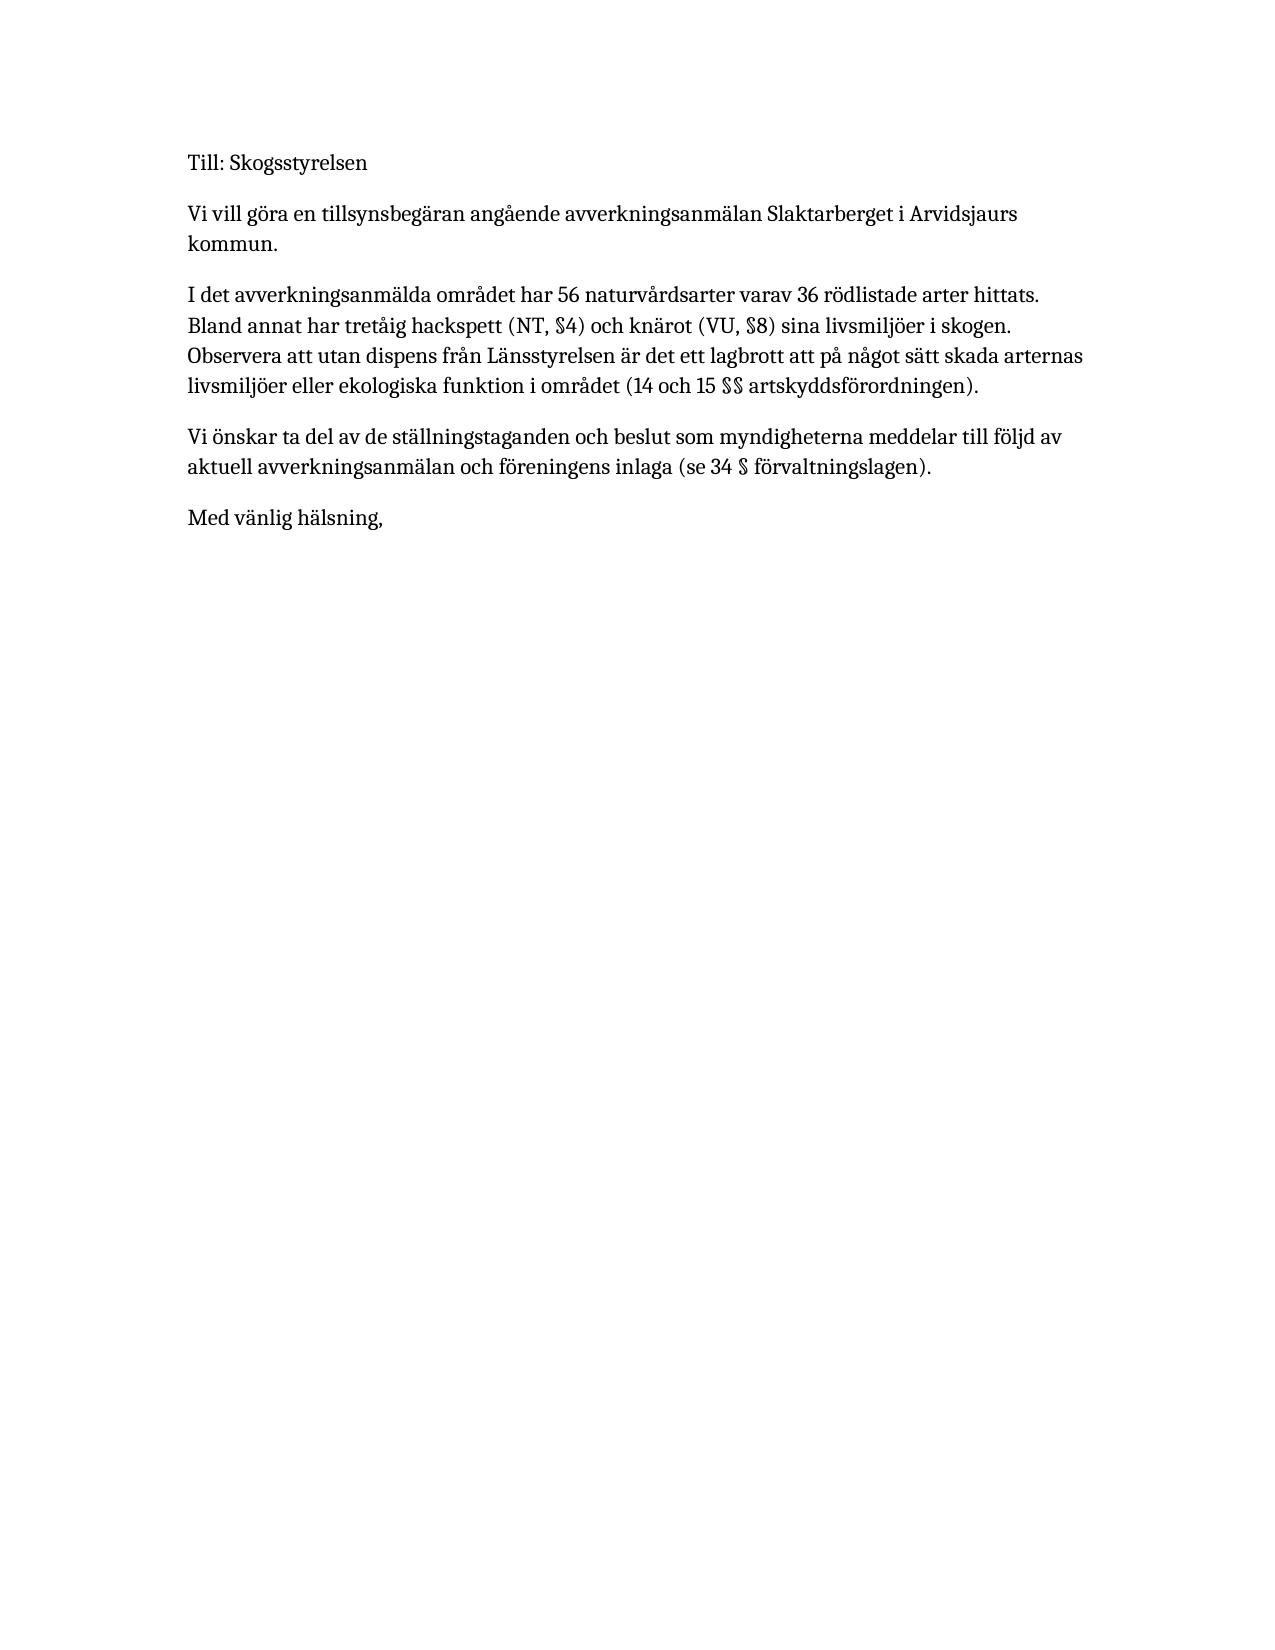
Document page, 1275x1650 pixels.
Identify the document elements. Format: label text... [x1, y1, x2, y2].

text Med vänlig hälsning, [187, 505, 1087, 562]
text I det avverkningsanmälda området har 56 naturvårdsarter varav 36 rödlistade arter hittats. Bland annat har tretåig hackspett (NT, §4) och knärot (VU, §8) sina livsmiljöer i skogen. Observera att utan dispens från Länsstyrelsen är det ett lagbrott att på något sätt skada arternas livsmiljöer eller ekologiska funktion i området (14 och 15 §§ artskyddsförordningen). [187, 282, 1087, 399]
text Till: Skogsstyrelsen [187, 150, 1087, 176]
text Vi vill göra en tillsynsbegäran angående avverkningsanmälan Slaktarberget i Arvidsjaurs kommun. [187, 201, 1087, 258]
text Vi önskar ta del av de ställningstaganden och beslut som myndigheterna meddelar till följd av aktuell avverkningsanmälan och föreningens inlaga (se 34 § förvaltningslagen). [187, 424, 1087, 481]
